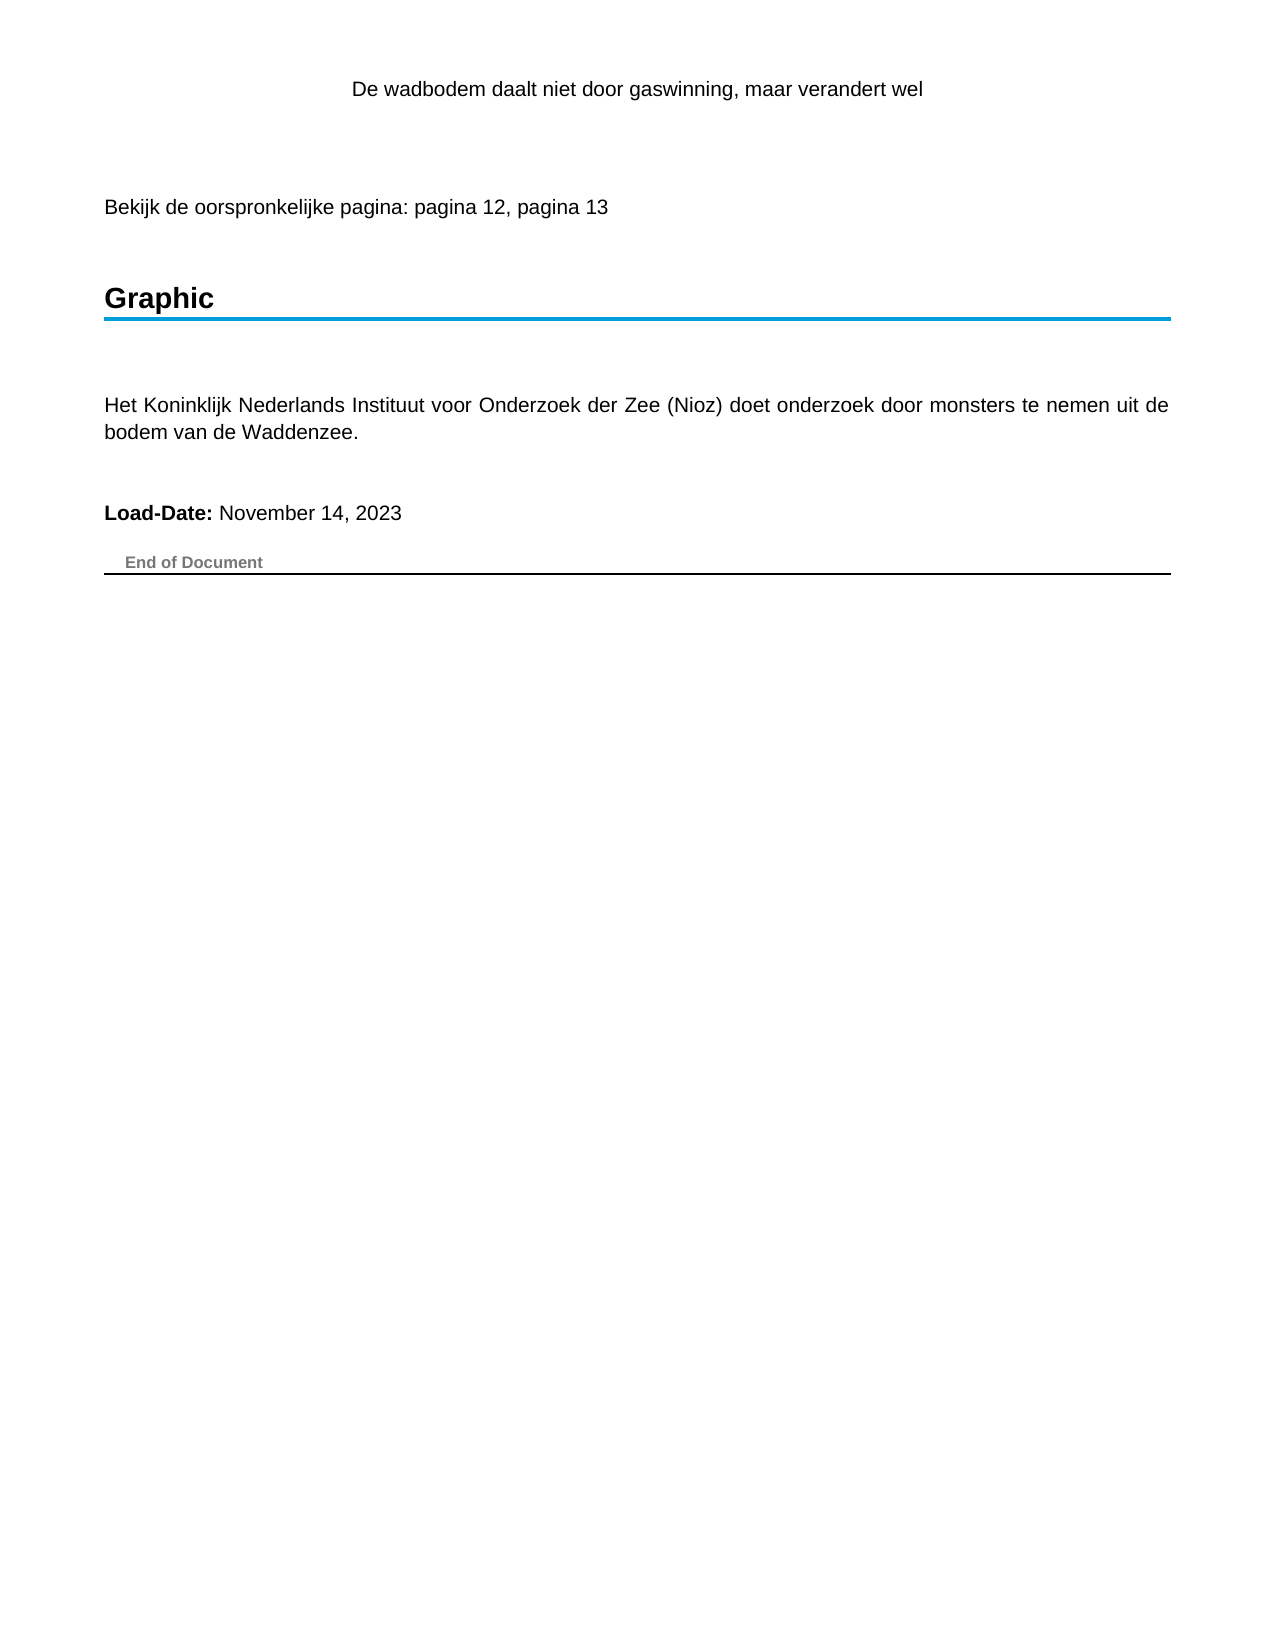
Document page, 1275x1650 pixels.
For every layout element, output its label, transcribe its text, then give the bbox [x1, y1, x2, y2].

text Graphic [104, 244, 1171, 315]
text Bekijk de oorspronkelijke pagina: pagina 12, pagina 13 [104, 192, 1171, 219]
text End of Document [125, 553, 1171, 572]
text Het Koninklijk Nederlands Instituut voor Onderzoek der Zee (Nioz) doet onderzoek door monsters te nemen uit de bodem van de Waddenzee. [104, 389, 1171, 444]
text Load-Date: November 14, 2023 [104, 469, 1171, 524]
